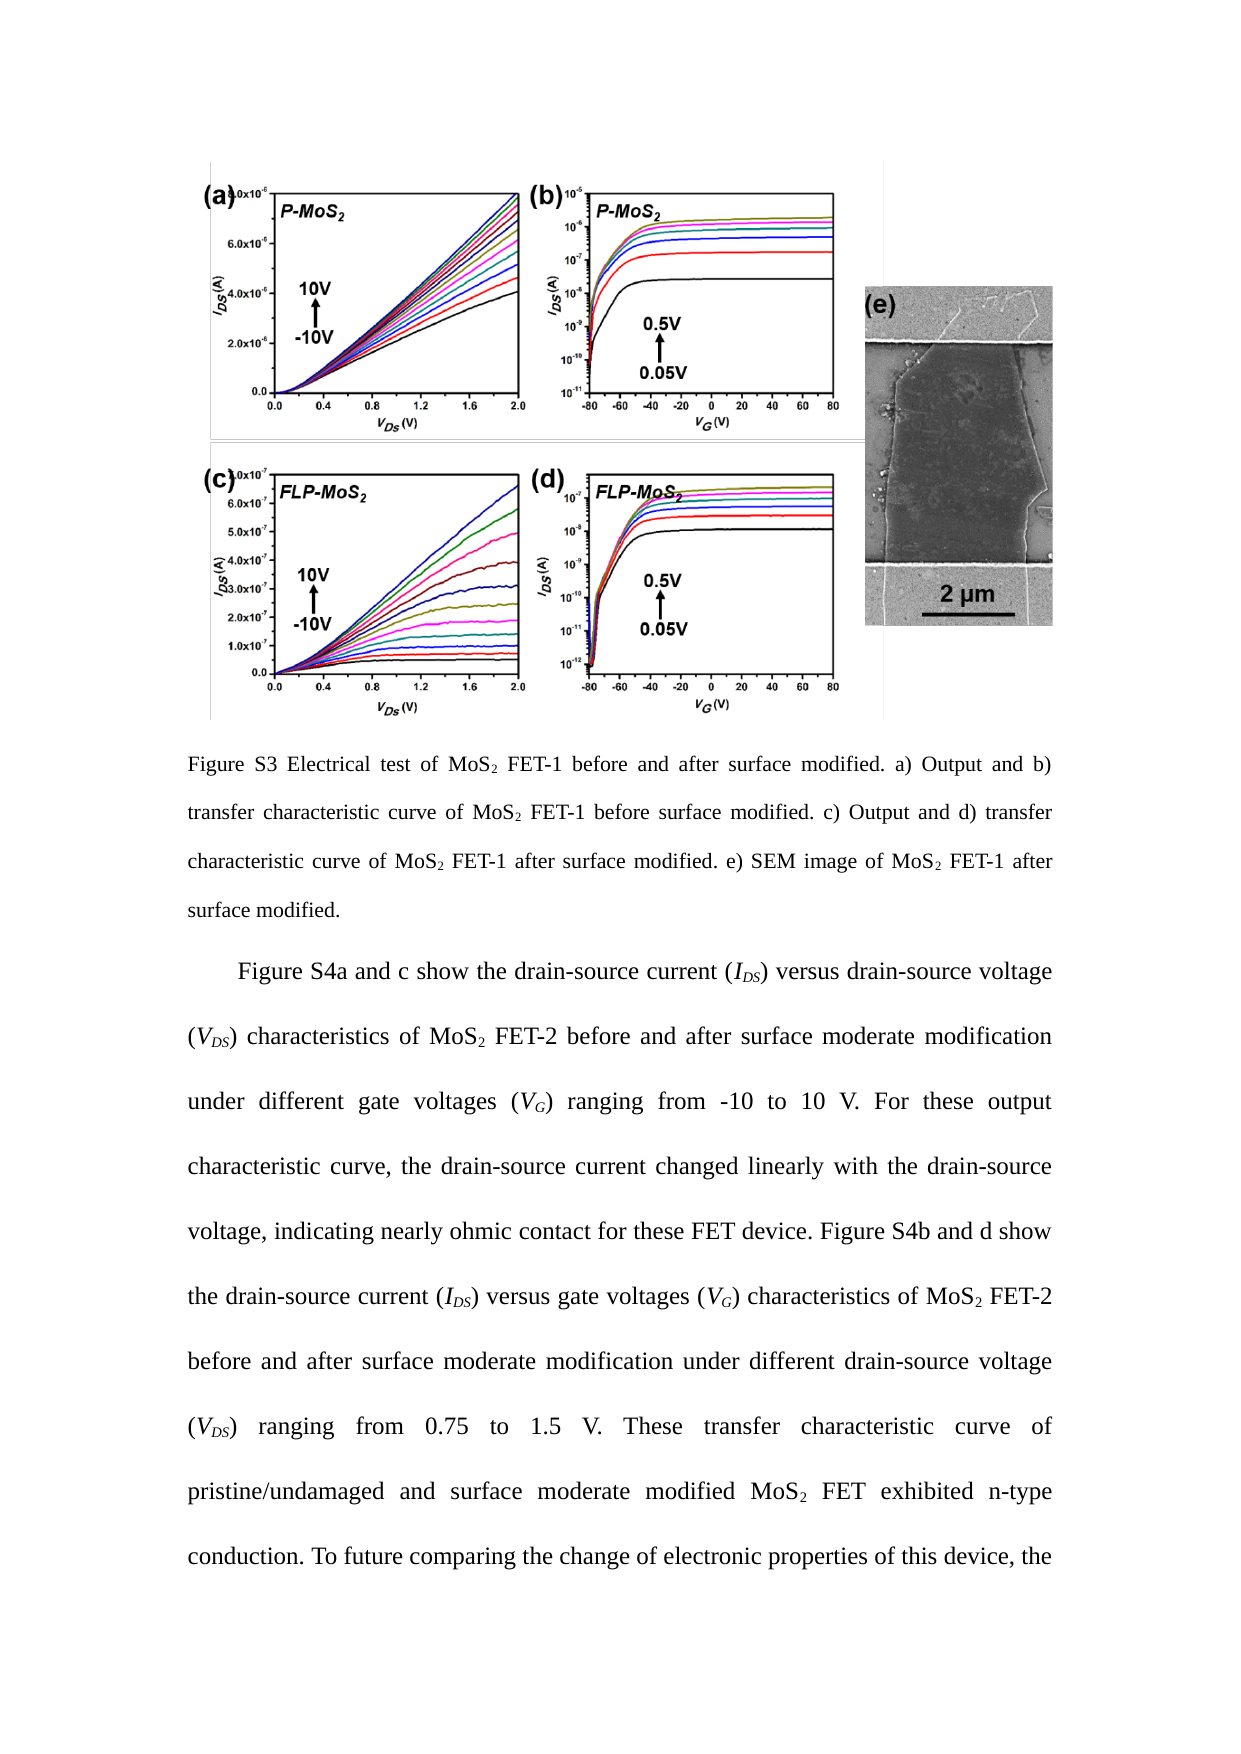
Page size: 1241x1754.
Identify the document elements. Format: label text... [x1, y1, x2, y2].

text Figure S3 Electrical test of MoS2 FET-1 before and after surface modified. a) Output and b) transfer characteristic curve of MoS2 FET-1 before surface modified. c) Output and d) transfer characteristic curve of MoS2 FET-1 after surface modified. e) SEM image of MoS2 FET-1 after surface modified. [187, 747, 1053, 926]
picture [187, 162, 1053, 720]
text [187, 954, 1053, 1572]
